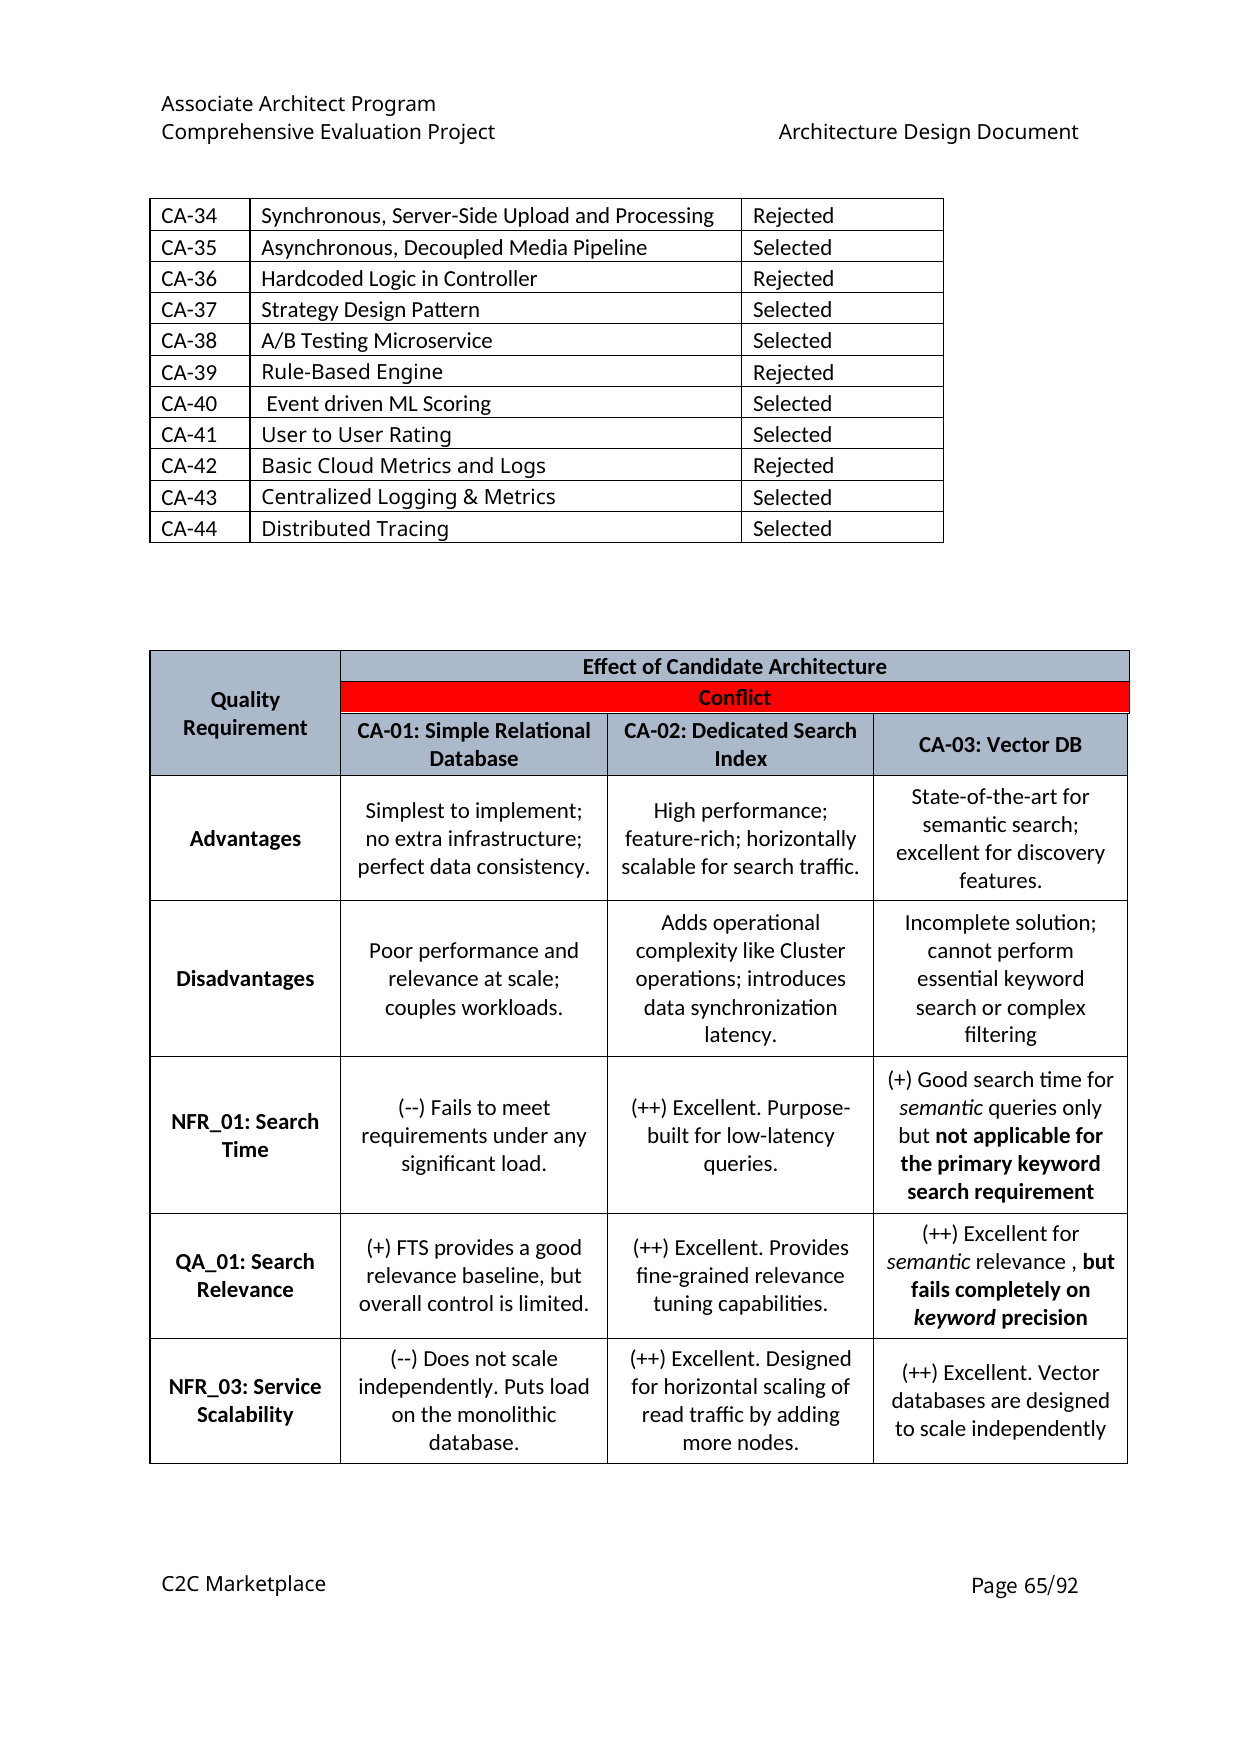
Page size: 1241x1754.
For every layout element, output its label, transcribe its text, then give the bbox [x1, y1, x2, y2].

table_cell Selected [742, 231, 943, 261]
table_cell Poor performance and relevance at scale; couples workloads. [341, 901, 607, 1056]
table_cell CA-42 [151, 449, 249, 479]
table_cell (++) Excellent for semantic relevance , but fails completely on keyword precision [874, 1214, 1127, 1337]
table_cell Event driven ML Scoring [251, 387, 741, 417]
table_cell CA-02: Dedicated Search Index [608, 714, 873, 775]
table_cell QA_01: Search Relevance [151, 1214, 340, 1337]
table_cell Selected [742, 293, 943, 323]
table_cell User to User Rating [251, 418, 741, 448]
table_cell Rejected [742, 356, 943, 386]
table_cell Adds operational complexity like Cluster operations; introduces data synchronization latency. [608, 901, 873, 1056]
table_cell State-of-the-art for semantic search; excellent for discovery features. [874, 776, 1127, 900]
table_cell CA-41 [151, 418, 249, 448]
table_cell Disadvantages [151, 901, 340, 1056]
table_cell CA-36 [151, 262, 249, 292]
table_cell Synchronous, Server-Side Upload and Processing [251, 199, 741, 229]
table_cell Rejected [742, 449, 943, 479]
table_header Effect of Candidate Architecture [341, 651, 1129, 681]
table_cell Conflict [341, 682, 1129, 712]
table_cell Rejected [742, 199, 943, 229]
table_cell Selected [742, 418, 943, 448]
table_cell NFR_03: Service Scalability [151, 1339, 340, 1462]
table_cell Centralized Logging & Metrics [251, 481, 741, 511]
table_cell CA-37 [151, 293, 249, 323]
table_cell (+) FTS provides a good relevance baseline, but overall control is limited. [341, 1214, 607, 1337]
table_cell CA-34 [151, 199, 249, 229]
table_cell Selected [742, 481, 943, 511]
table_cell Advantages [151, 776, 340, 900]
table_cell (++) Excellent. Designed for horizontal scaling of read traffic by adding more nodes. [608, 1339, 873, 1462]
table_cell CA-44 [151, 512, 249, 542]
table_cell (++) Excellent. Vector databases are designed to scale independently [874, 1339, 1127, 1462]
table_cell CA-40 [151, 387, 249, 417]
table_cell (+) Good search time for semantic queries only but not applicable for the primary keyword search requirement [874, 1057, 1127, 1212]
table_cell (++) Excellent. Provides fine-grained relevance tuning capabilities. [608, 1214, 873, 1337]
table_cell CA-38 [151, 324, 249, 354]
table_header Quality Requirement [151, 651, 340, 775]
table_cell Simplest to implement; no extra infrastructure; perfect data consistency. [341, 776, 607, 900]
table_cell High performance; feature-rich; horizontally scalable for search traffic. [608, 776, 873, 900]
table_cell CA-35 [151, 231, 249, 261]
table_cell (++) Excellent. Purpose-built for low-latency queries. [608, 1057, 873, 1212]
table_cell CA-03: Vector DB [874, 714, 1127, 775]
table_cell Rule-Based Engine [251, 356, 741, 386]
table_cell Basic Cloud Metrics and Logs [251, 449, 741, 479]
table_cell Hardcoded Logic in Controller [251, 262, 741, 292]
table_cell CA-39 [151, 356, 249, 386]
table_cell Incomplete solution; cannot perform essential keyword search or complex filtering [874, 901, 1127, 1056]
table_cell CA-01: Simple Relational Database [341, 714, 607, 775]
table_cell Distributed Tracing [251, 512, 741, 542]
table_cell Selected [742, 387, 943, 417]
table_cell Strategy Design Pattern [251, 293, 741, 323]
table_cell (--) Fails to meet requirements under any significant load. [341, 1057, 607, 1212]
table_cell Asynchronous, Decoupled Media Pipeline [251, 231, 741, 261]
table_cell Rejected [742, 262, 943, 292]
table_cell (--) Does not scale independently. Puts load on the monolithic database. [341, 1339, 607, 1462]
table_cell Selected [742, 512, 943, 542]
table_cell NFR_01: Search Time [151, 1057, 340, 1212]
table_cell A/B Testing Microservice [251, 324, 741, 354]
table_cell Selected [742, 324, 943, 354]
table_cell CA-43 [151, 481, 249, 511]
